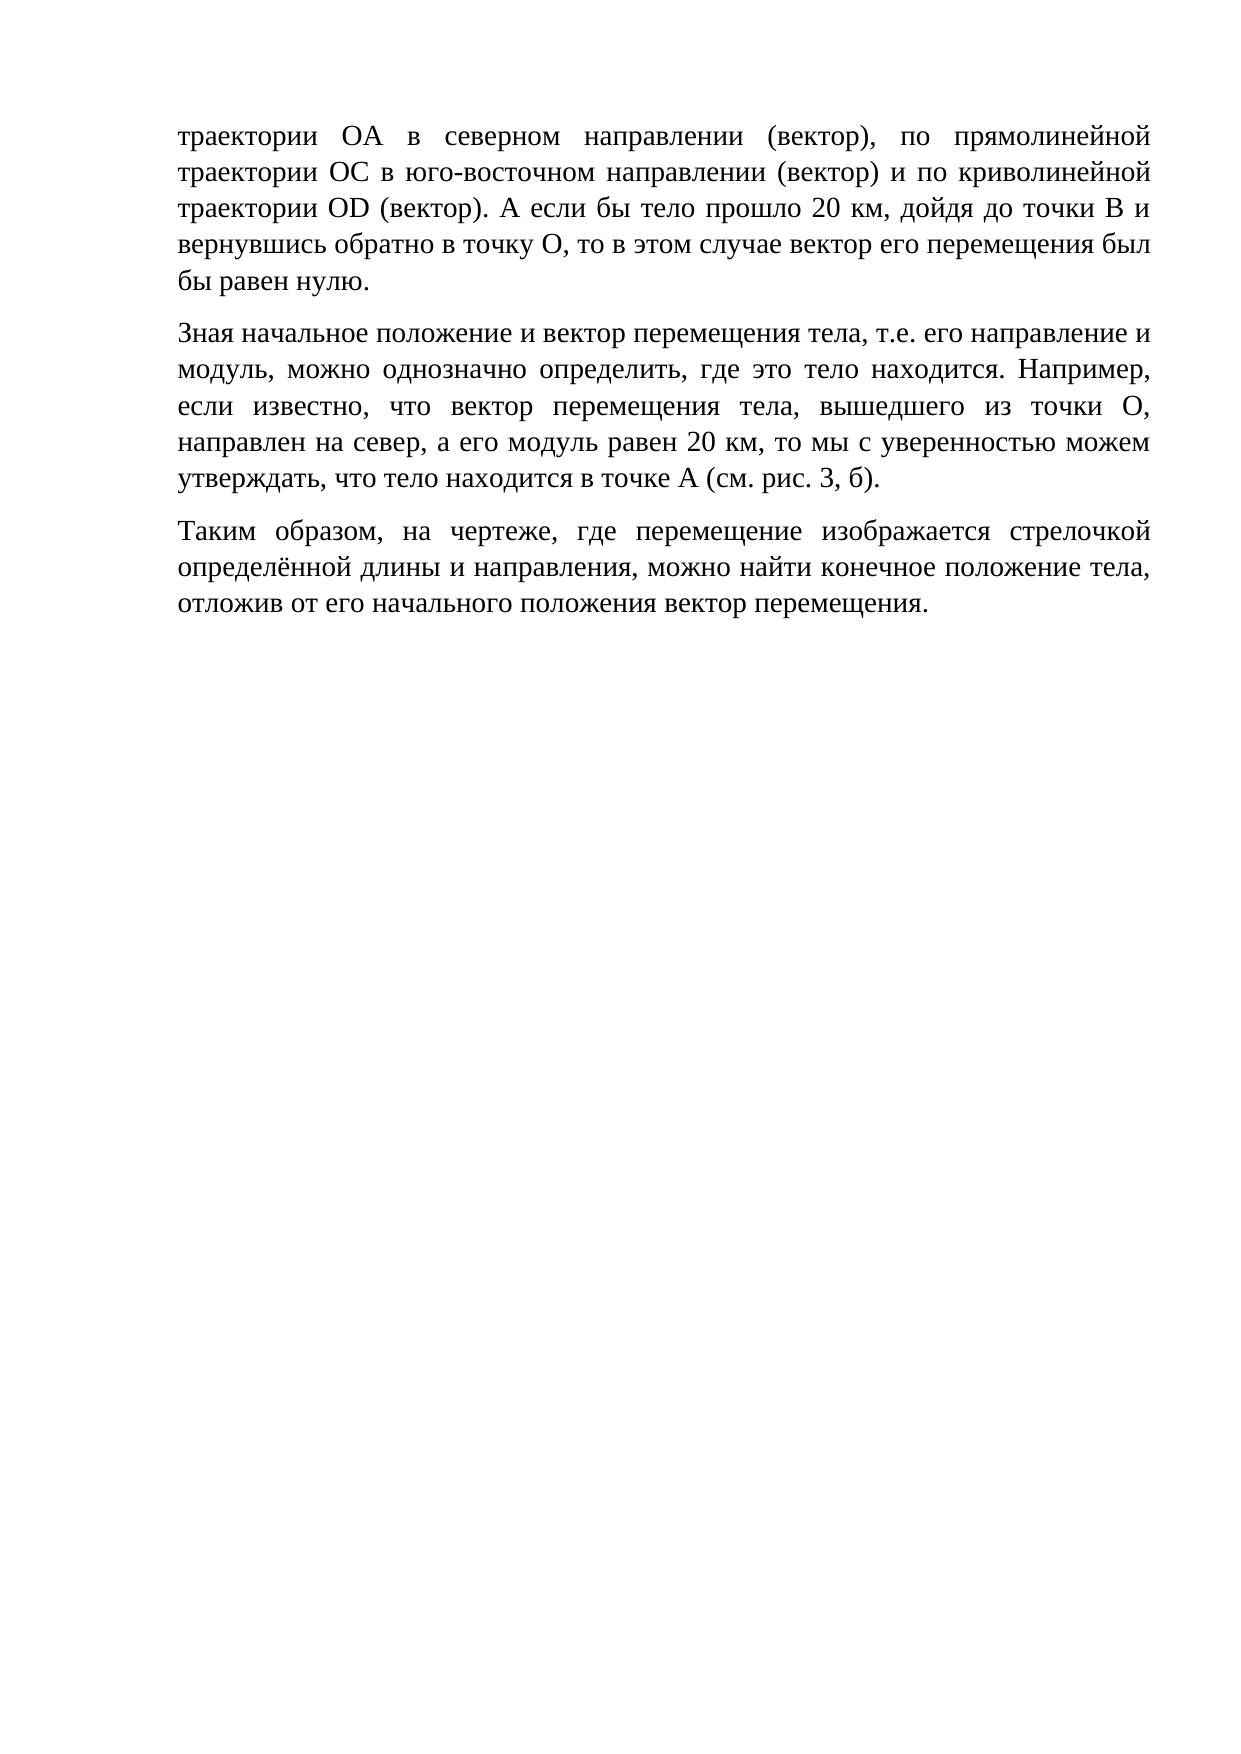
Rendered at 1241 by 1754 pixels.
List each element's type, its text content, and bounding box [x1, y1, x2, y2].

text Таким образом, на чертеже, где перемещение изображается стрелочкой определённой длины и направления, можно найти конечное положение тела, отложив от его начального положения вектор перемещения. [177, 513, 1152, 619]
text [177, 118, 1152, 296]
text Зная начальное положение и вектор перемещения тела, т.е. его направление и модуль, можно однозначно определить, где это тело находится. Например, если известно, что вектор перемещения тела, вышедшего из точки О, направлен на север, а его модуль равен 20 км, то мы с уверенностью можем утверждать, что тело находится в точке А (см. рис. 3, б). [177, 316, 1152, 494]
